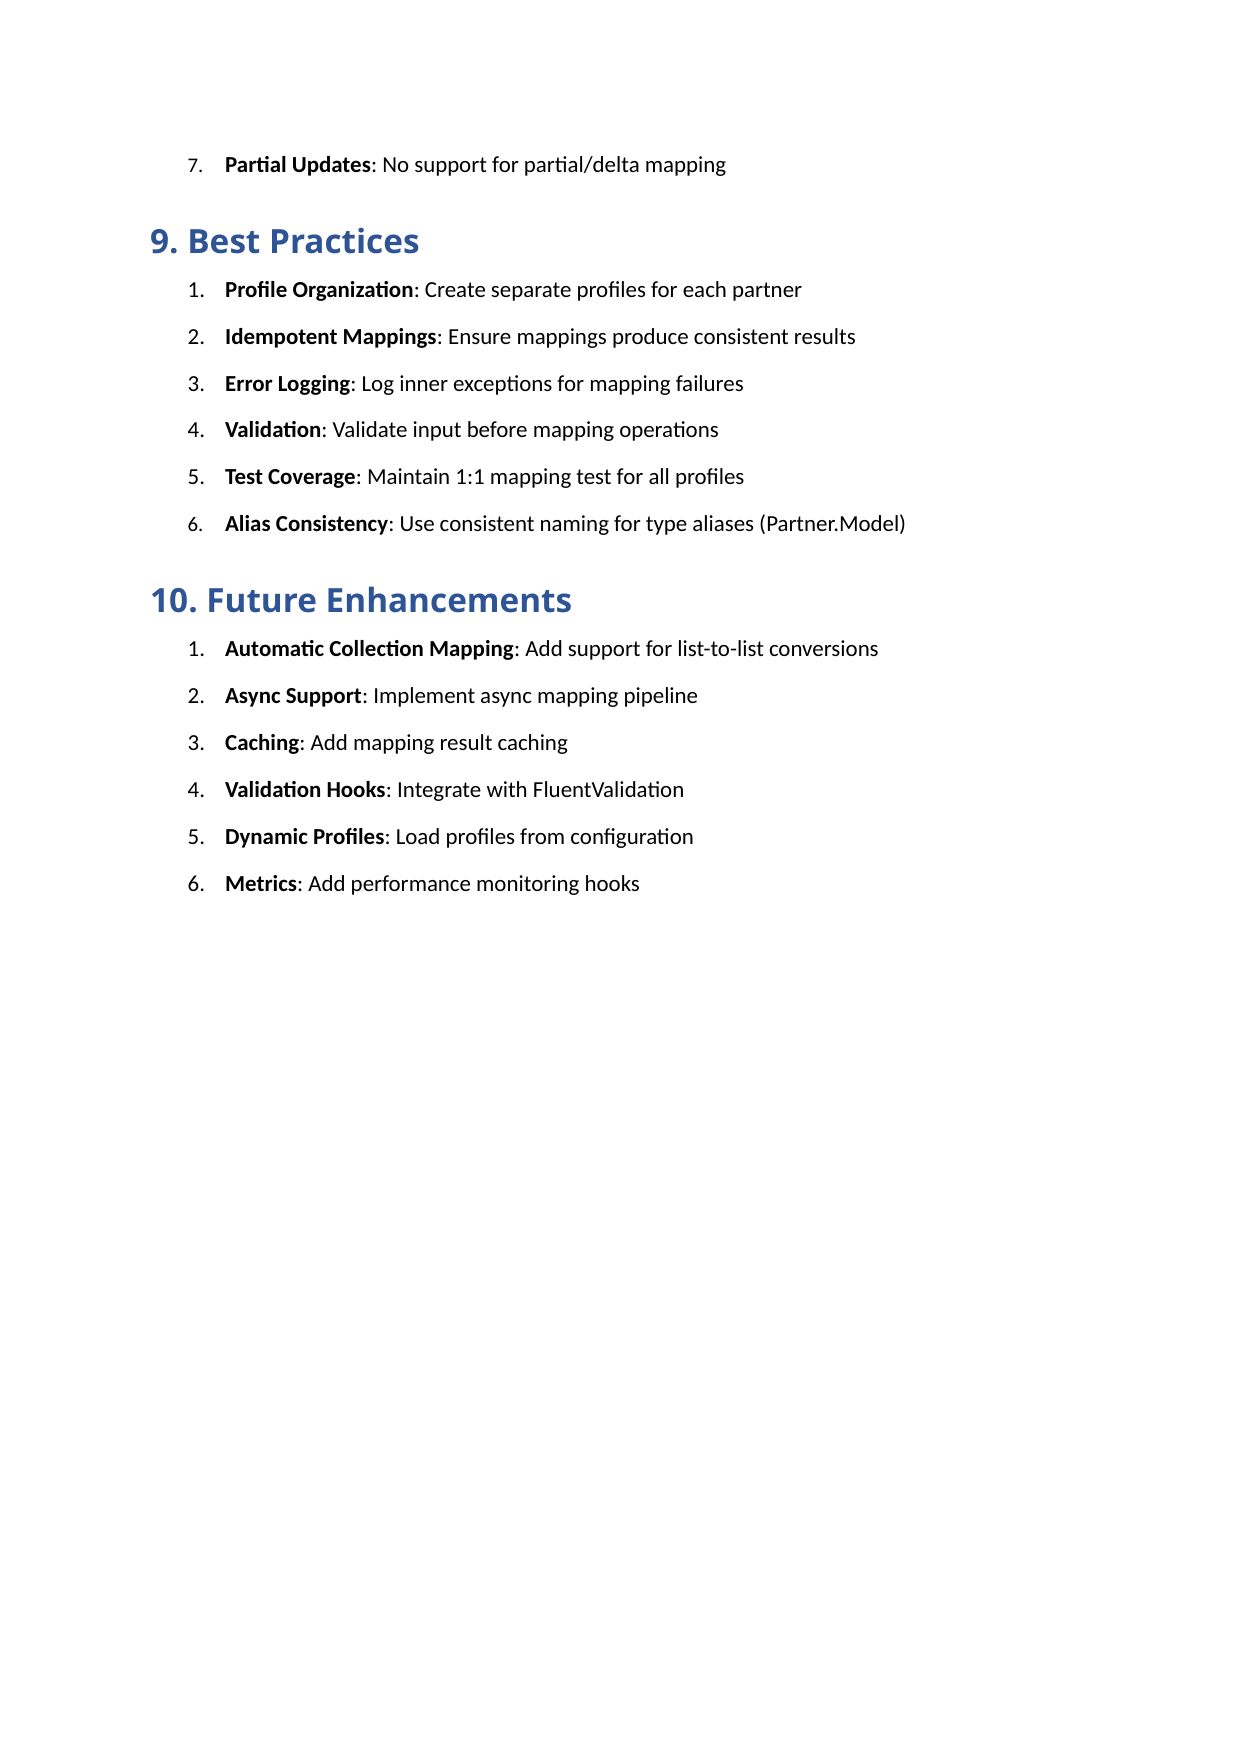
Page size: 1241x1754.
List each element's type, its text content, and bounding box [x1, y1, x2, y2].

list Validation: Validate input before mapping operations [187, 416, 1090, 444]
list Idempotent Mappings: Ensure mappings produce consistent results [187, 322, 1090, 350]
list Profile Organization: Create separate profiles for each partner [187, 275, 1090, 303]
list Test Coverage: Maintain 1:1 mapping test for all profiles [187, 462, 1090, 491]
list Error Logging: Log inner exceptions for mapping failures [187, 369, 1090, 397]
list Automatic Collection Mapping: Add support for list-to-list conversions [187, 634, 1090, 662]
list Metrics: Add performance monitoring hooks [187, 869, 1090, 927]
list Async Support: Implement async mapping pipeline [187, 681, 1090, 709]
list Partial Updates: No support for partial/delta mapping [187, 150, 1090, 178]
subtitle 10. Future Enhancements [150, 577, 1090, 622]
list Caching: Add mapping result caching [187, 728, 1090, 756]
subtitle 9. Best Practices [150, 218, 1090, 263]
list Alias Consistency: Use consistent naming for type aliases (Partner.Model) [187, 509, 1090, 537]
list Dynamic Profiles: Load profiles from configuration [187, 822, 1090, 850]
list Validation Hooks: Integrate with FluentValidation [187, 775, 1090, 803]
